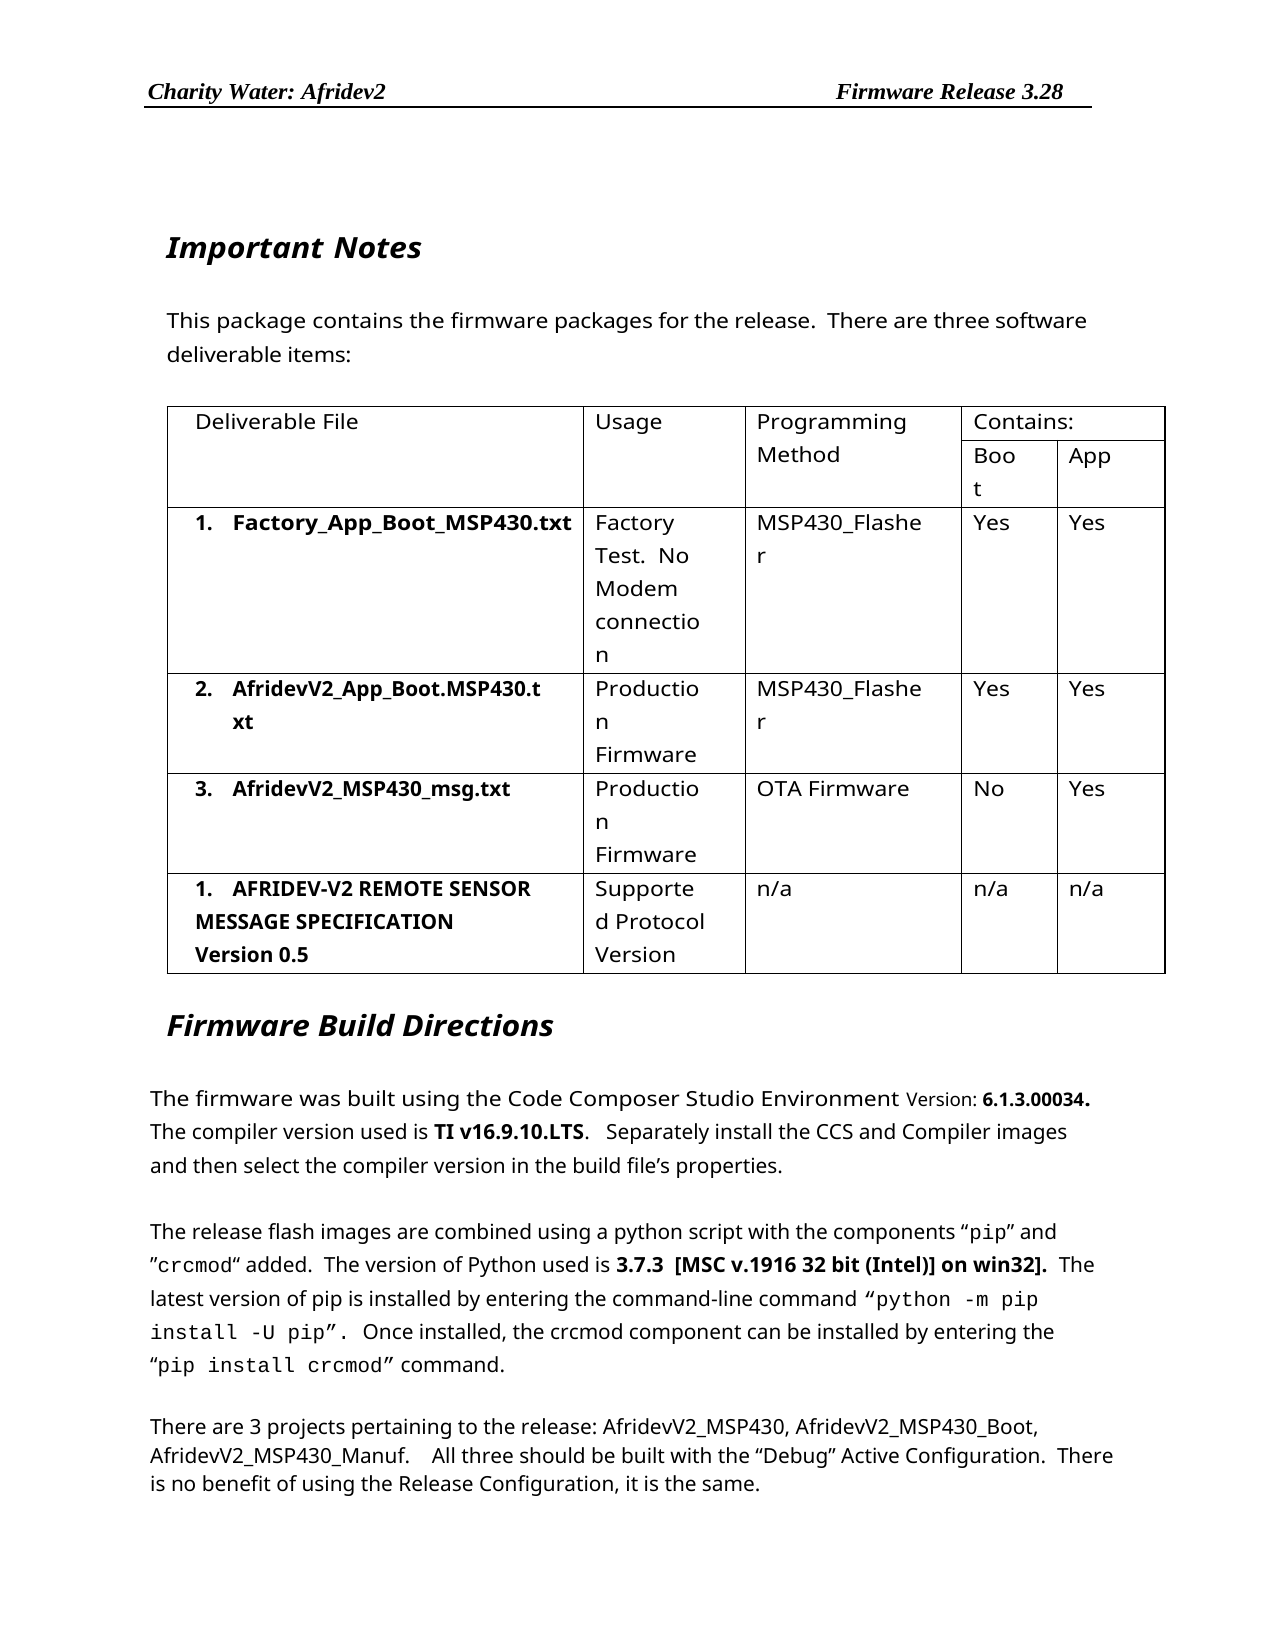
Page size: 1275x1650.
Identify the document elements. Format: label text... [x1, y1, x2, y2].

table_cell n/a [962, 874, 1057, 973]
text The compiler version used is TI v16.9.10.LTS. Separately install the CCS and Compiler images and then select the compiler version in the build file’s properties. [150, 1117, 1099, 1179]
text There are 3 projects pertaining to the release: AfridevV2_MSP430, AfridevV2_MSP430_Boot, AfridevV2_MSP430_Manuf. All three should be built with the “Debug” Active Configuration. There is no benefit of using the Release Configuration, it is the same. [150, 1412, 1125, 1498]
table_cell No [962, 774, 1057, 873]
table_header Deliverable File [168, 407, 583, 507]
table_cell Yes [1058, 774, 1164, 873]
table_cell AfridevV2_MSP430_msg.txt [168, 774, 583, 873]
subtitle Firmware Build Directions [166, 1005, 1125, 1045]
text This package contains the firmware packages for the release. There are three software deliverable items: [166, 307, 1099, 368]
table_cell Production Firmware [584, 774, 745, 873]
table_cell Production Firmware [584, 674, 745, 773]
table_header Contains: [962, 407, 1164, 440]
table_header Usage [584, 407, 745, 507]
table_cell MSP430_Flasher [746, 674, 961, 773]
text The firmware was built using the Code Composer Studio Environment Version: 6.1.3.00034. [150, 1084, 1099, 1113]
text The release flash images are combined using a python script with the components “pip” and ”crcmod“ added. The version of Python used is 3.7.3 [MSC v.1916 32 bit (Intel)] on win32]. The latest version of pip is installed by entering the command-line command “python -m pip install -U pip”. Once installed, the crcmod component can be installed by entering the “pip install crcmod” command. [150, 1217, 1099, 1379]
table_cell Yes [962, 508, 1057, 673]
table_cell AfridevV2_App_Boot.MSP430.txt [168, 674, 583, 773]
table_cell n/a [1058, 874, 1164, 973]
table_cell AFRIDEV-V2 REMOTE SENSOR MESSAGE SPECIFICATION Version 0.5 [168, 874, 583, 973]
table_cell Boot [962, 441, 1057, 507]
table_cell Factory_App_Boot_MSP430.txt [168, 508, 583, 673]
subtitle Important Notes [166, 228, 1125, 267]
table_cell OTA Firmware [746, 774, 961, 873]
table_cell App [1058, 441, 1164, 507]
table_cell Factory Test. No Modem connection [584, 508, 745, 673]
table_cell MSP430_Flasher [746, 508, 961, 673]
table_cell Yes [962, 674, 1057, 773]
table_cell n/a [746, 874, 961, 973]
table_cell Yes [1058, 674, 1164, 773]
table_cell Supported Protocol Version [584, 874, 745, 973]
table_cell Yes [1058, 508, 1164, 673]
table_header Programming Method [746, 407, 961, 507]
